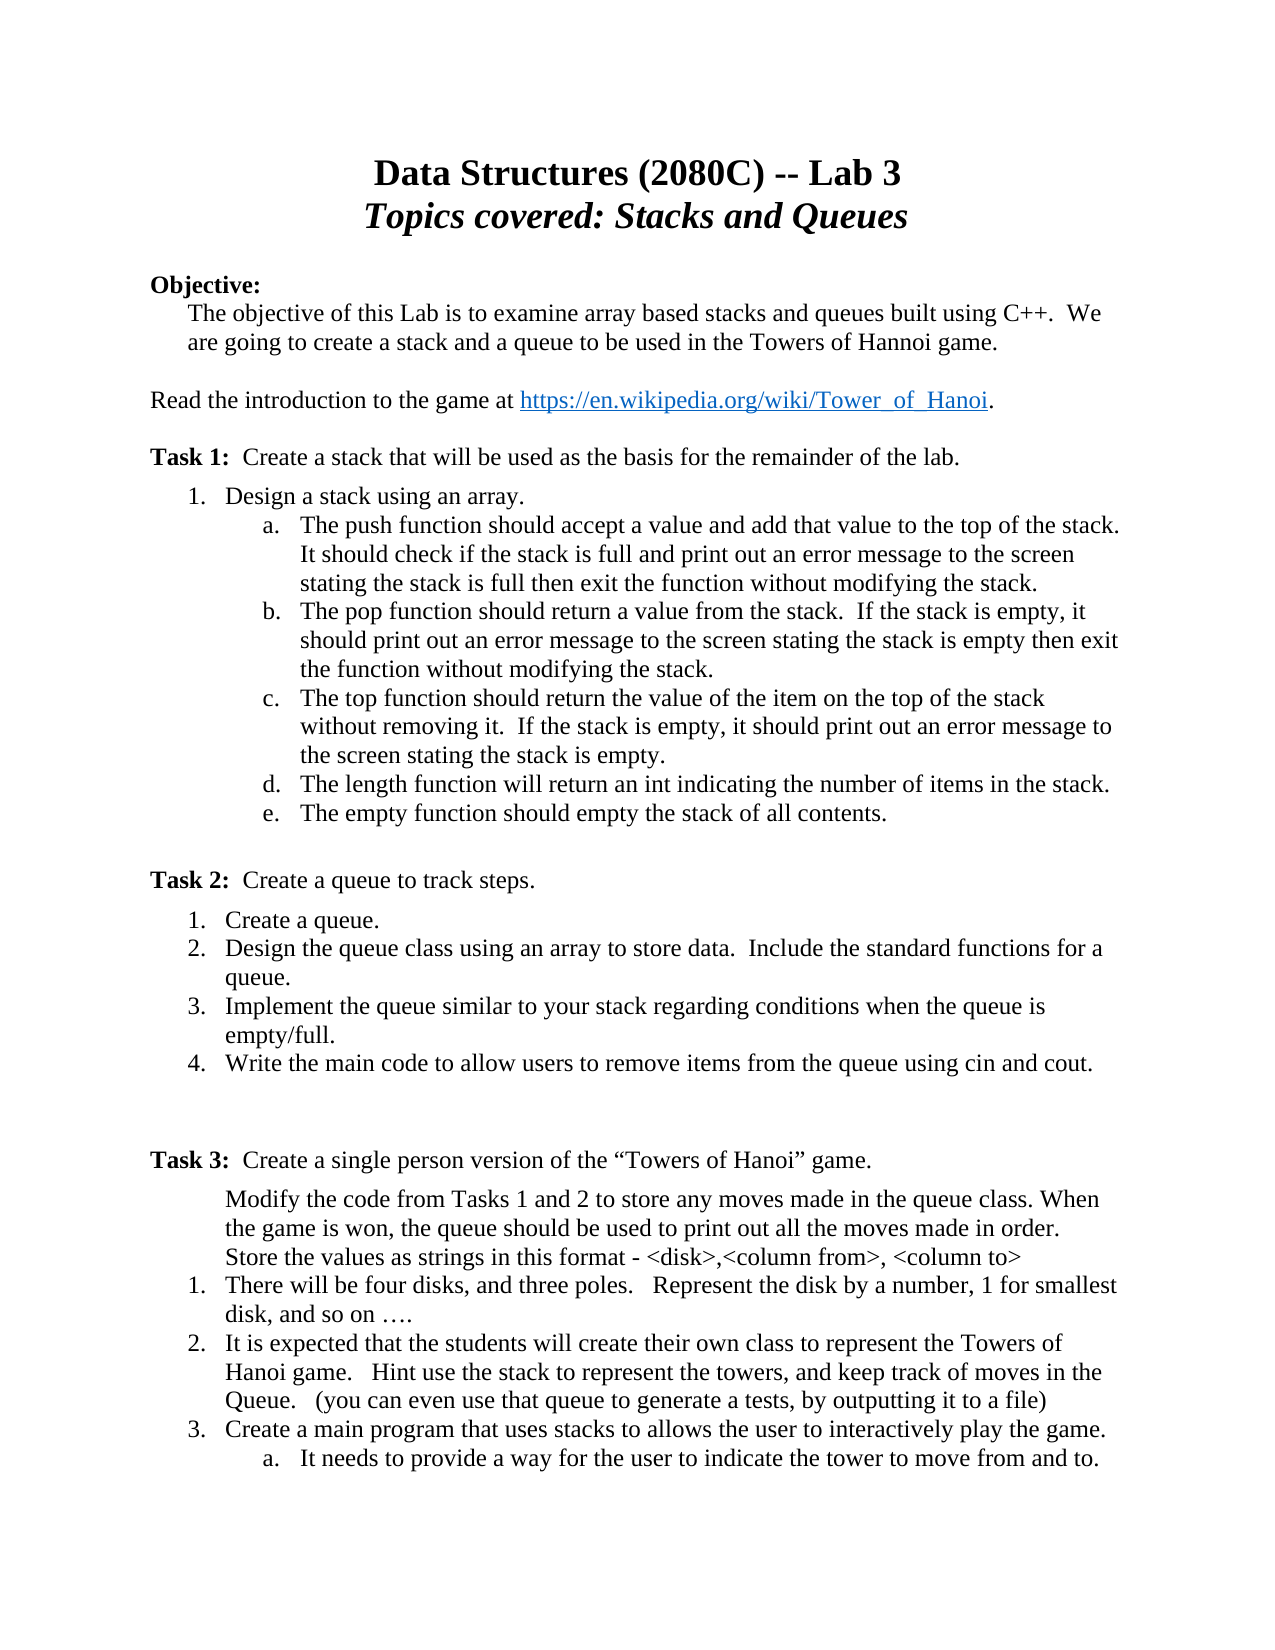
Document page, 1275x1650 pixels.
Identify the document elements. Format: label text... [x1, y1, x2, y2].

text Topics covered: Stacks and Queues [150, 193, 1125, 236]
list The pop function should return a value from the stack. If the stack is empty, it should print out an error message to the screen stating the stack is empty then exit the function without modifying the stack. [262, 596, 1125, 683]
text Task 3: Create a single person version of the “Towers of Hanoi” game. [150, 1145, 1125, 1174]
text Task 1: Create a stack that will be used as the basis for the remainder of the lab. [150, 442, 1125, 471]
list Design a stack using an array. [187, 481, 1125, 510]
list The length function will return an int indicating the number of items in the stack. [262, 769, 1125, 798]
list It is expected that the students will create their own class to represent the Towers of Hanoi game. Hint use the stack to represent the towers, and keep track of moves in the Queue. (you can even use that queue to generate a tests, by outputting it to a file) [187, 1328, 1125, 1414]
list The empty function should empty the stack of all contents. [262, 798, 1125, 826]
text Data Structures (2080C) -- Lab 3 [150, 150, 1125, 193]
list It needs to provide a way for the user to indicate the tower to move from and to. [262, 1443, 1125, 1472]
text Read the introduction to the game at https://en.wikipedia.org/wiki/Tower_of_Hanoi. [150, 385, 1125, 413]
list Create a queue. [187, 905, 1125, 933]
text Task 2: Create a queue to track steps. [150, 866, 1125, 894]
list Write the main code to allow users to remove items from the queue using cin and cout. [187, 1048, 1125, 1077]
text The objective of this Lab is to examine array based stacks and queues built using C++. We are going to create a stack and a queue to be used in the Towers of Hannoi game. [187, 298, 1125, 356]
list Modify the code from Tasks 1 and 2 to store any moves made in the queue class. When the game is won, the queue should be used to print out all the moves made in order. Store the values as strings in this format - <disk>,<column from>, <column to> [225, 1184, 1125, 1271]
list The push function should accept a value and add that value to the top of the stack. It should check if the stack is full and print out an error message to the screen stating the stack is full then exit the function without modifying the stack. [262, 510, 1125, 596]
list There will be four disks, and three poles. Represent the disk by a number, 1 for smallest disk, and so on …. [187, 1271, 1125, 1328]
list Create a main program that uses stacks to allows the user to interactively play the game. [187, 1414, 1125, 1443]
list Design the queue class using an array to store data. Include the standard functions for a queue. [187, 933, 1125, 991]
text Objective: [150, 270, 1125, 298]
list Implement the queue similar to your stack regarding conditions when the queue is empty/full. [187, 991, 1125, 1048]
list The top function should return the value of the item on the top of the stack without removing it. If the stack is empty, it should print out an error message to the screen stating the stack is empty. [262, 683, 1125, 769]
